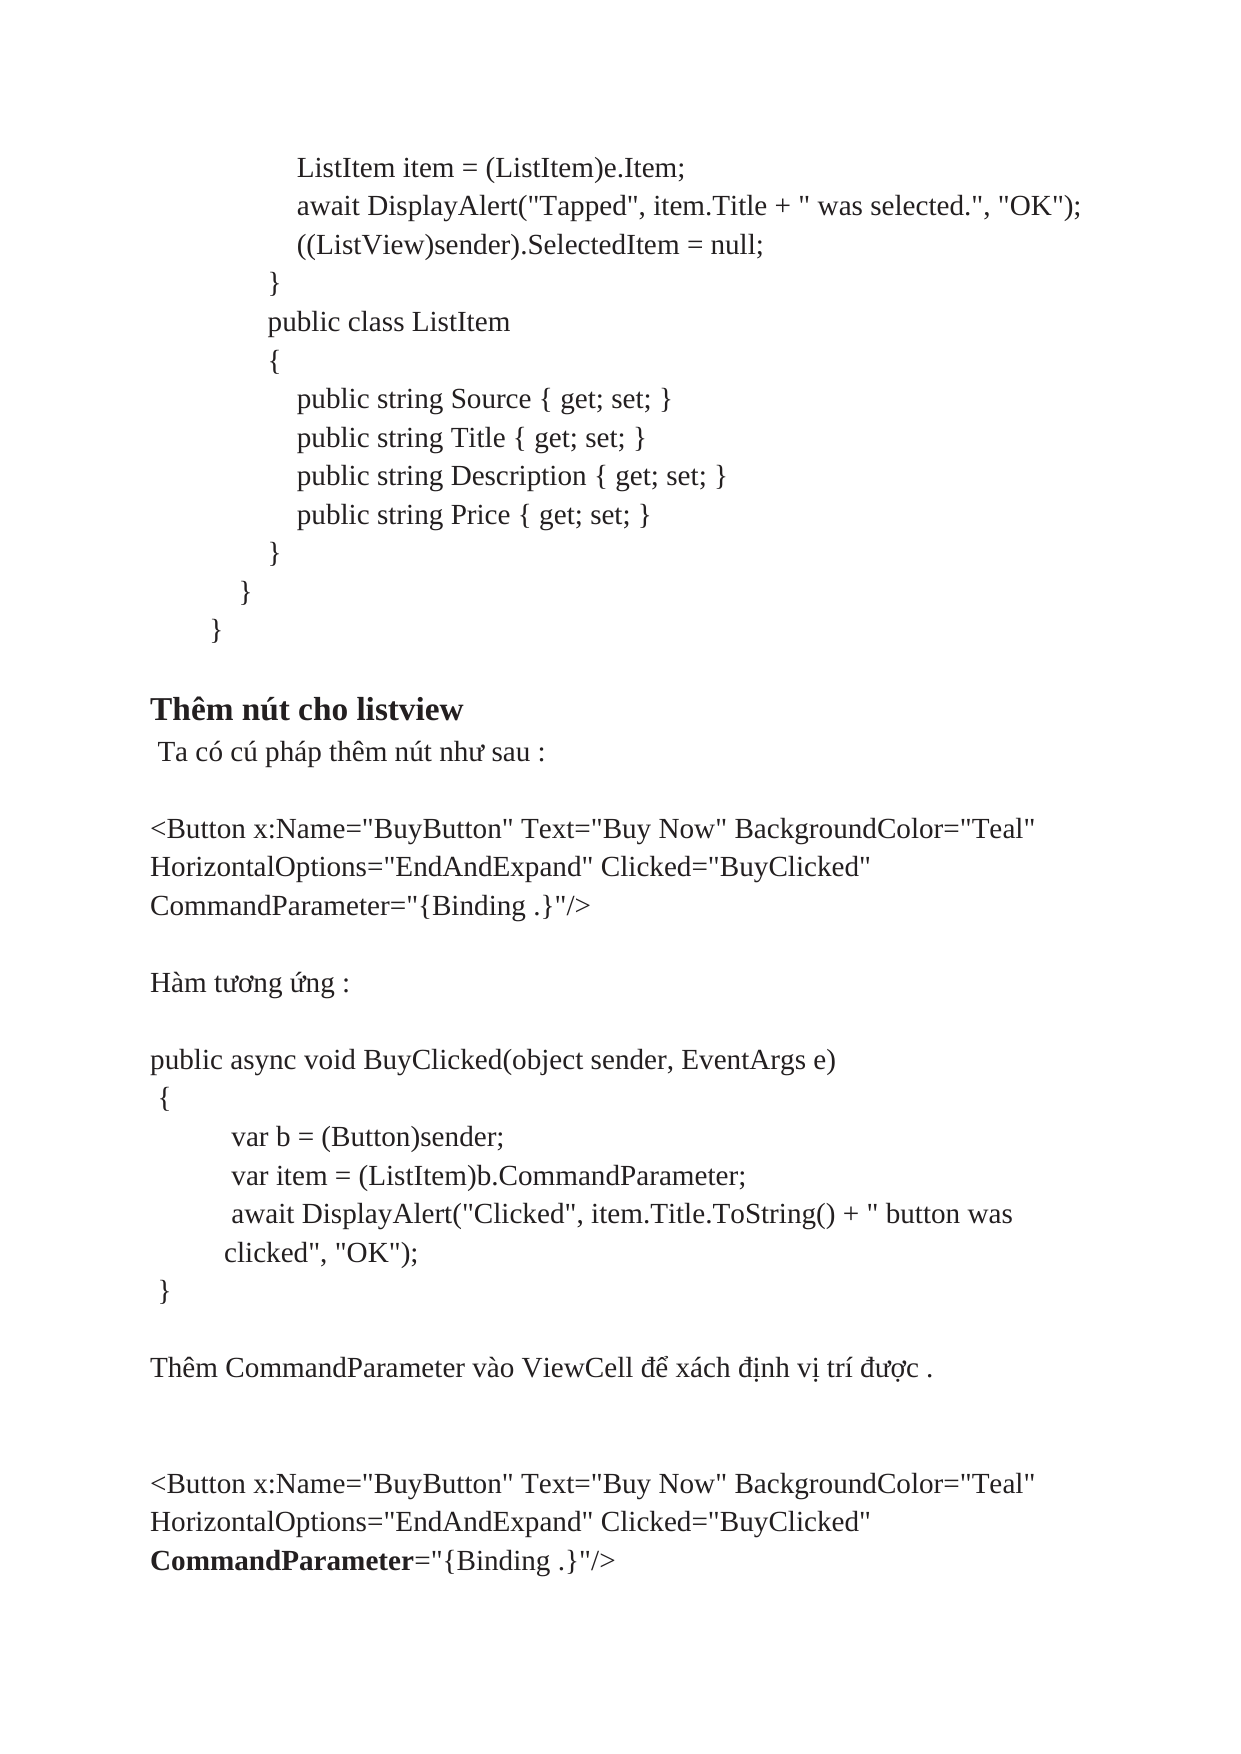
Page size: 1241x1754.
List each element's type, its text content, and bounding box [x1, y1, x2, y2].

text Ta có cú pháp thêm nút như sau : [150, 734, 1090, 767]
text HorizontalOptions="EndAndExpand" Clicked="BuyClicked" [150, 849, 1090, 883]
text } [209, 266, 1090, 299]
text public async void BuyClicked(object sender, EventArgs e) [150, 1042, 1090, 1076]
text Hàm tương ứng : [150, 965, 1090, 998]
text ((ListView)sender).SelectedItem = null; [209, 227, 1090, 261]
text public class ListItem [209, 304, 1090, 338]
text await DisplayAlert("Tapped", item.Title + " was selected.", "OK"); [209, 188, 1090, 222]
text public string Price { get; set; } [209, 497, 1090, 530]
text Thêm nút cho listview [150, 689, 1090, 728]
text var item = (ListItem)b.CommandParameter; [224, 1158, 1090, 1191]
text public string Source { get; set; } [209, 381, 1090, 415]
text clicked", "OK"); [224, 1235, 1090, 1268]
text ListItem item = (ListItem)e.Item; [209, 150, 1090, 183]
text } [209, 612, 1090, 646]
text Thêm CommandParameter vào ViewCell để xách định vị trí được . [150, 1350, 1090, 1384]
text await DisplayAlert("Clicked", item.Title.ToString() + " button was [224, 1196, 1090, 1230]
text public string Title { get; set; } [209, 420, 1090, 453]
text } [209, 574, 1090, 607]
text CommandParameter="{Binding .}"/> [150, 888, 1090, 921]
text var b = (Button)sender; [224, 1119, 1090, 1153]
text { [209, 343, 1090, 376]
text <Button x:Name="BuyButton" Text="Buy Now" BackgroundColor="Teal" [150, 811, 1090, 844]
text public string Description { get; set; } [209, 458, 1090, 492]
text HorizontalOptions="EndAndExpand" Clicked="BuyClicked" [150, 1504, 1090, 1538]
text CommandParameter="{Binding .}"/> [150, 1543, 1090, 1577]
text } [150, 1273, 1090, 1307]
text { [150, 1081, 1090, 1114]
text } [209, 535, 1090, 569]
text <Button x:Name="BuyButton" Text="Buy Now" BackgroundColor="Teal" [150, 1466, 1090, 1499]
